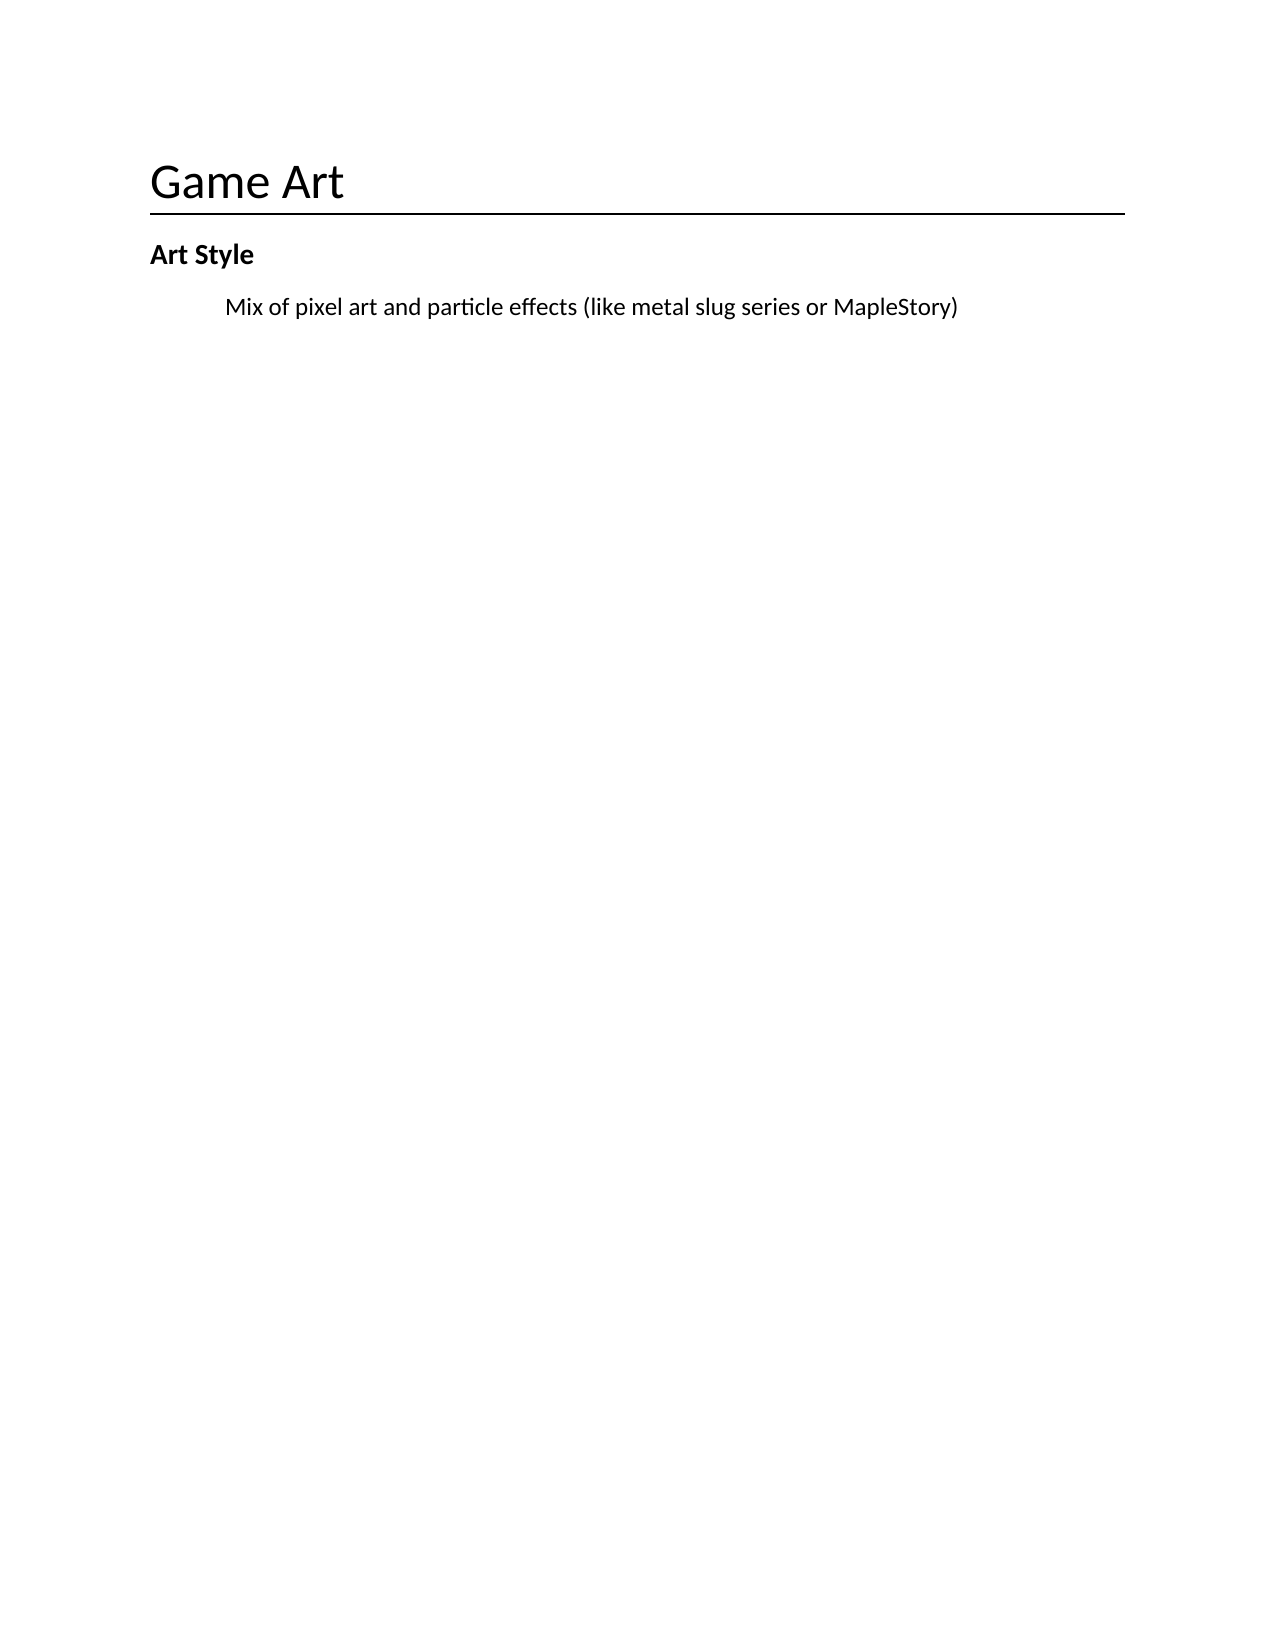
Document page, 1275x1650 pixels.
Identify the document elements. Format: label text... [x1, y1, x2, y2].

text Art Style [150, 236, 1125, 272]
text Game Art [150, 150, 1125, 213]
text Mix of pixel art and particle effects (like metal slug series or MapleStory) [150, 291, 1125, 322]
